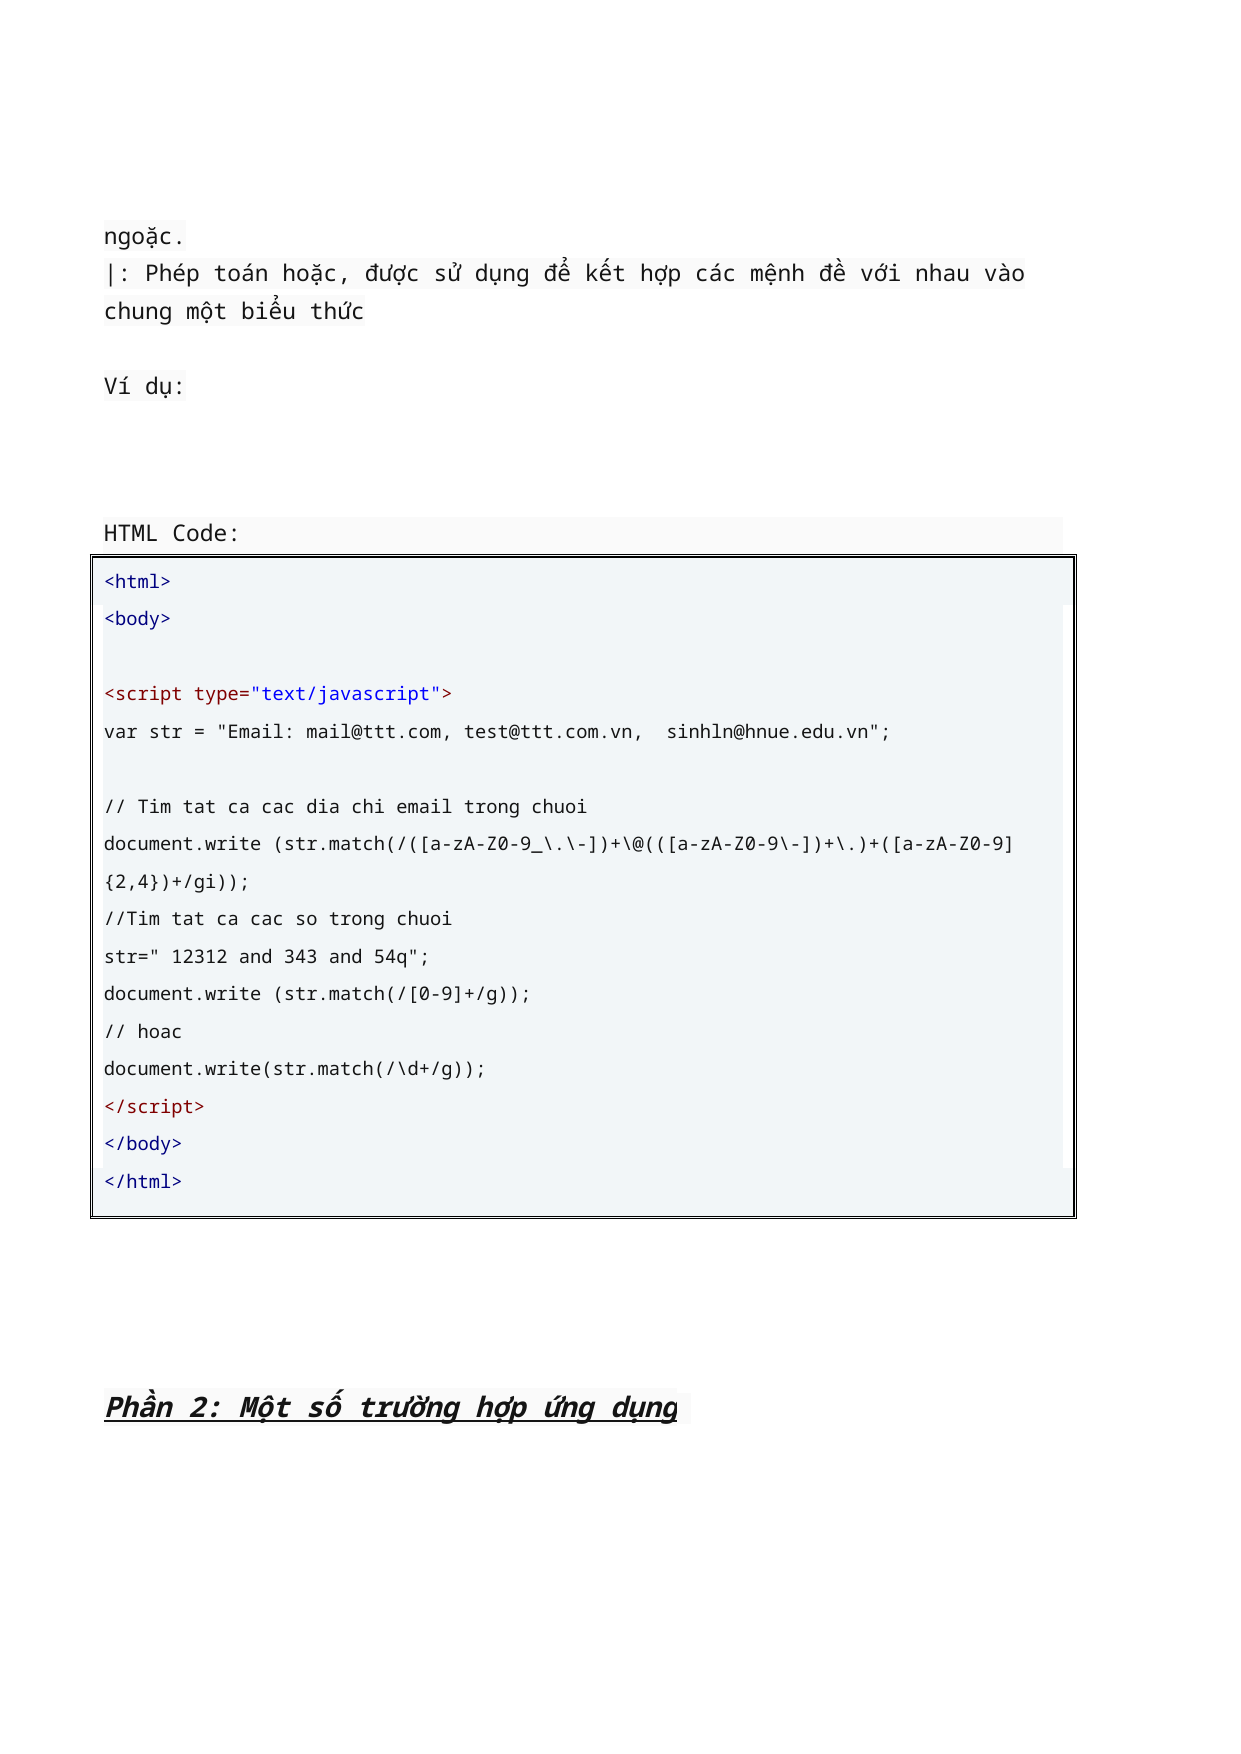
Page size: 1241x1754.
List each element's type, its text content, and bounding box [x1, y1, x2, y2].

text // hoac [103, 1018, 1063, 1055]
text <script type="text/javascript"> [103, 680, 1063, 718]
text document.write (str.match(/([a-zA-Z0-9_\.\-])+\@(([a-zA-Z0-9\-])+\.)+([a-zA-Z0-9]{2,4})+/gi)); [103, 830, 1063, 905]
text var str = "Email: mail@ttt.com, test@ttt.com.vn, sinhln@hnue.edu.vn"; [103, 718, 1063, 755]
text </script> [103, 1093, 1063, 1130]
text <html> [93, 558, 1073, 605]
text </html> [93, 1154, 1073, 1216]
text document.write (str.match(/[0-9]+/g)); [103, 980, 1063, 1018]
text str=" 12312 and 343 and 54q"; [103, 943, 1063, 980]
text // Tim tat ca cac dia chi email trong chuoi [103, 793, 1063, 830]
text //Tim tat ca cac so trong chuoi [103, 905, 1063, 943]
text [103, 1219, 1063, 1444]
text document.write(str.match(/\d+/g)); [103, 1055, 1063, 1093]
text </body> [103, 1130, 1063, 1154]
text HTML Code: [103, 517, 1063, 554]
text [103, 217, 1063, 517]
text <body> [103, 605, 1063, 643]
